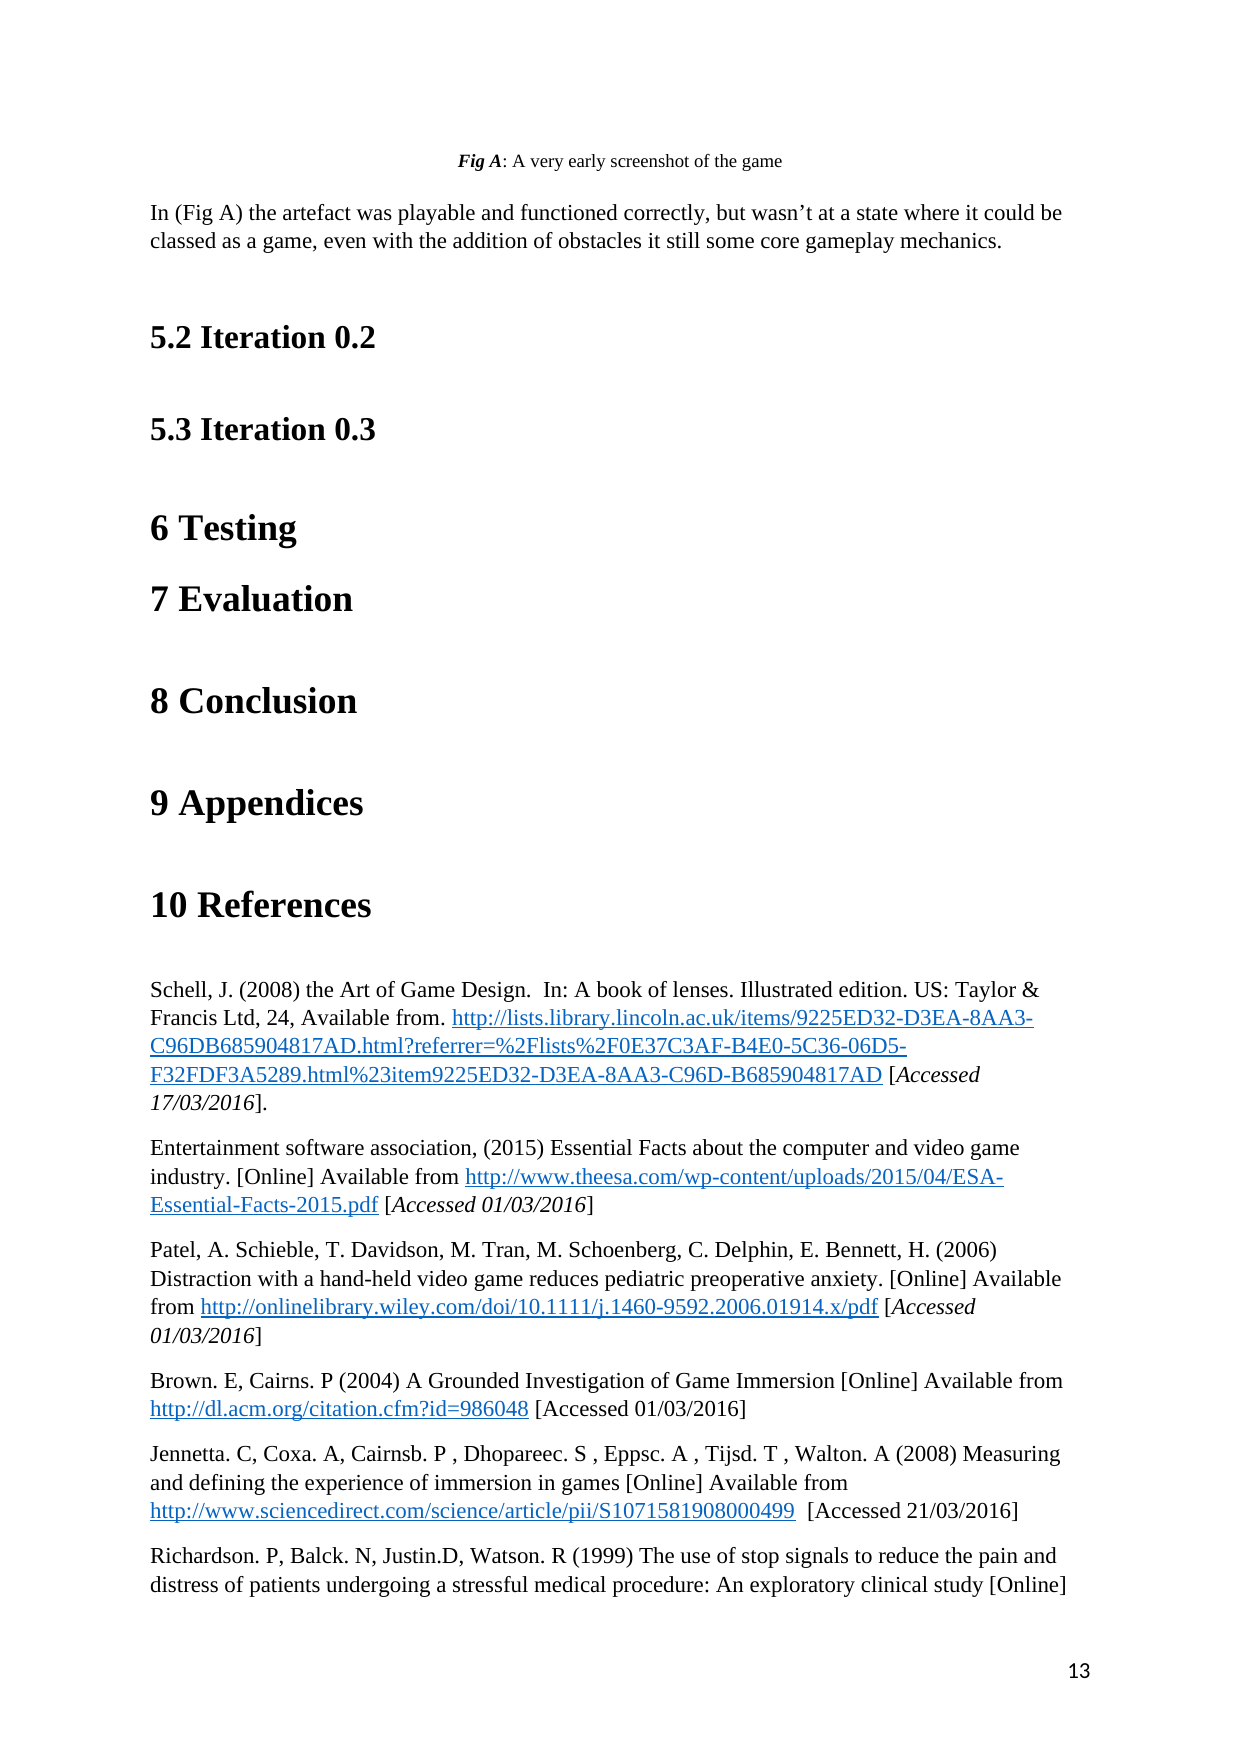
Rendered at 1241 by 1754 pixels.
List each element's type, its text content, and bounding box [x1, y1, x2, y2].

subtitle 8 Conclusion [150, 679, 1090, 722]
subtitle 7 Evaluation [150, 577, 1090, 620]
text In (Fig A) the artefact was playable and functioned correctly, but wasn’t at a state where it could be classed as a game, even with the addition of obstacles it still some core gameplay mechanics. [150, 199, 1090, 254]
subtitle 5.3 Iteration 0.3 [150, 409, 1090, 447]
text Entertainment software association, (2015) Essential Facts about the computer and video game industry. [Online] Available from http://www.theesa.com/wp-content/uploads/2015/04/ESA-Essential-Facts-2015.pdf [Accessed 01/03/2016] [150, 1134, 1090, 1218]
text Brown. E, Cairns. P (2004) A Grounded Investigation of Game Immersion [Online] Available from http://dl.acm.org/citation.cfm?id=986048 [Accessed 01/03/2016] [150, 1367, 1090, 1422]
subtitle 10 References [150, 882, 1090, 925]
text Patel, A. Schieble, T. Davidson, M. Tran, M. Schoenberg, C. Delphin, E. Bennett, H. (2006) Distraction with a hand-held video game reduces pediatric preoperative anxiety. [Online] Available from http://onlinelibrary.wiley.com/doi/10.1111/j.1460-9592.2006.01914.x/pdf [Accessed 01/03/2016] [150, 1236, 1090, 1348]
text Jennetta. C, Coxa. A, Cairnsb. P , Dhopareec. S , Eppsc. A , Tijsd. T , Walton. A (2008) Measuring and defining the experience of immersion in games [Online] Available from http://www.sciencedirect.com/science/article/pii/S1071581908000499 [Accessed 21/03/2016] [150, 1440, 1090, 1524]
subtitle 5.2 Iteration 0.2 [150, 318, 1090, 356]
subtitle 6 Testing [150, 505, 1090, 548]
text Schell, J. (2008) the Art of Game Design. In: A book of lenses. Illustrated edition. US: Taylor & Francis Ltd, 24, Available from. http://lists.library.lincoln.ac.uk/items/9225ED32-D3EA-8AA3-C96DB685904817AD.html?referrer=%2Flists%2F0E37C3AF-B4E0-5C36-06D5-F32FDF3A5289.html%23item9225ED32-D3EA-8AA3-C96D-B685904817AD [Accessed 17/03/2016]. [150, 976, 1090, 1116]
text Fig A: A very early screenshot of the game [150, 150, 1090, 172]
subtitle 9 Appendices [150, 780, 1090, 823]
